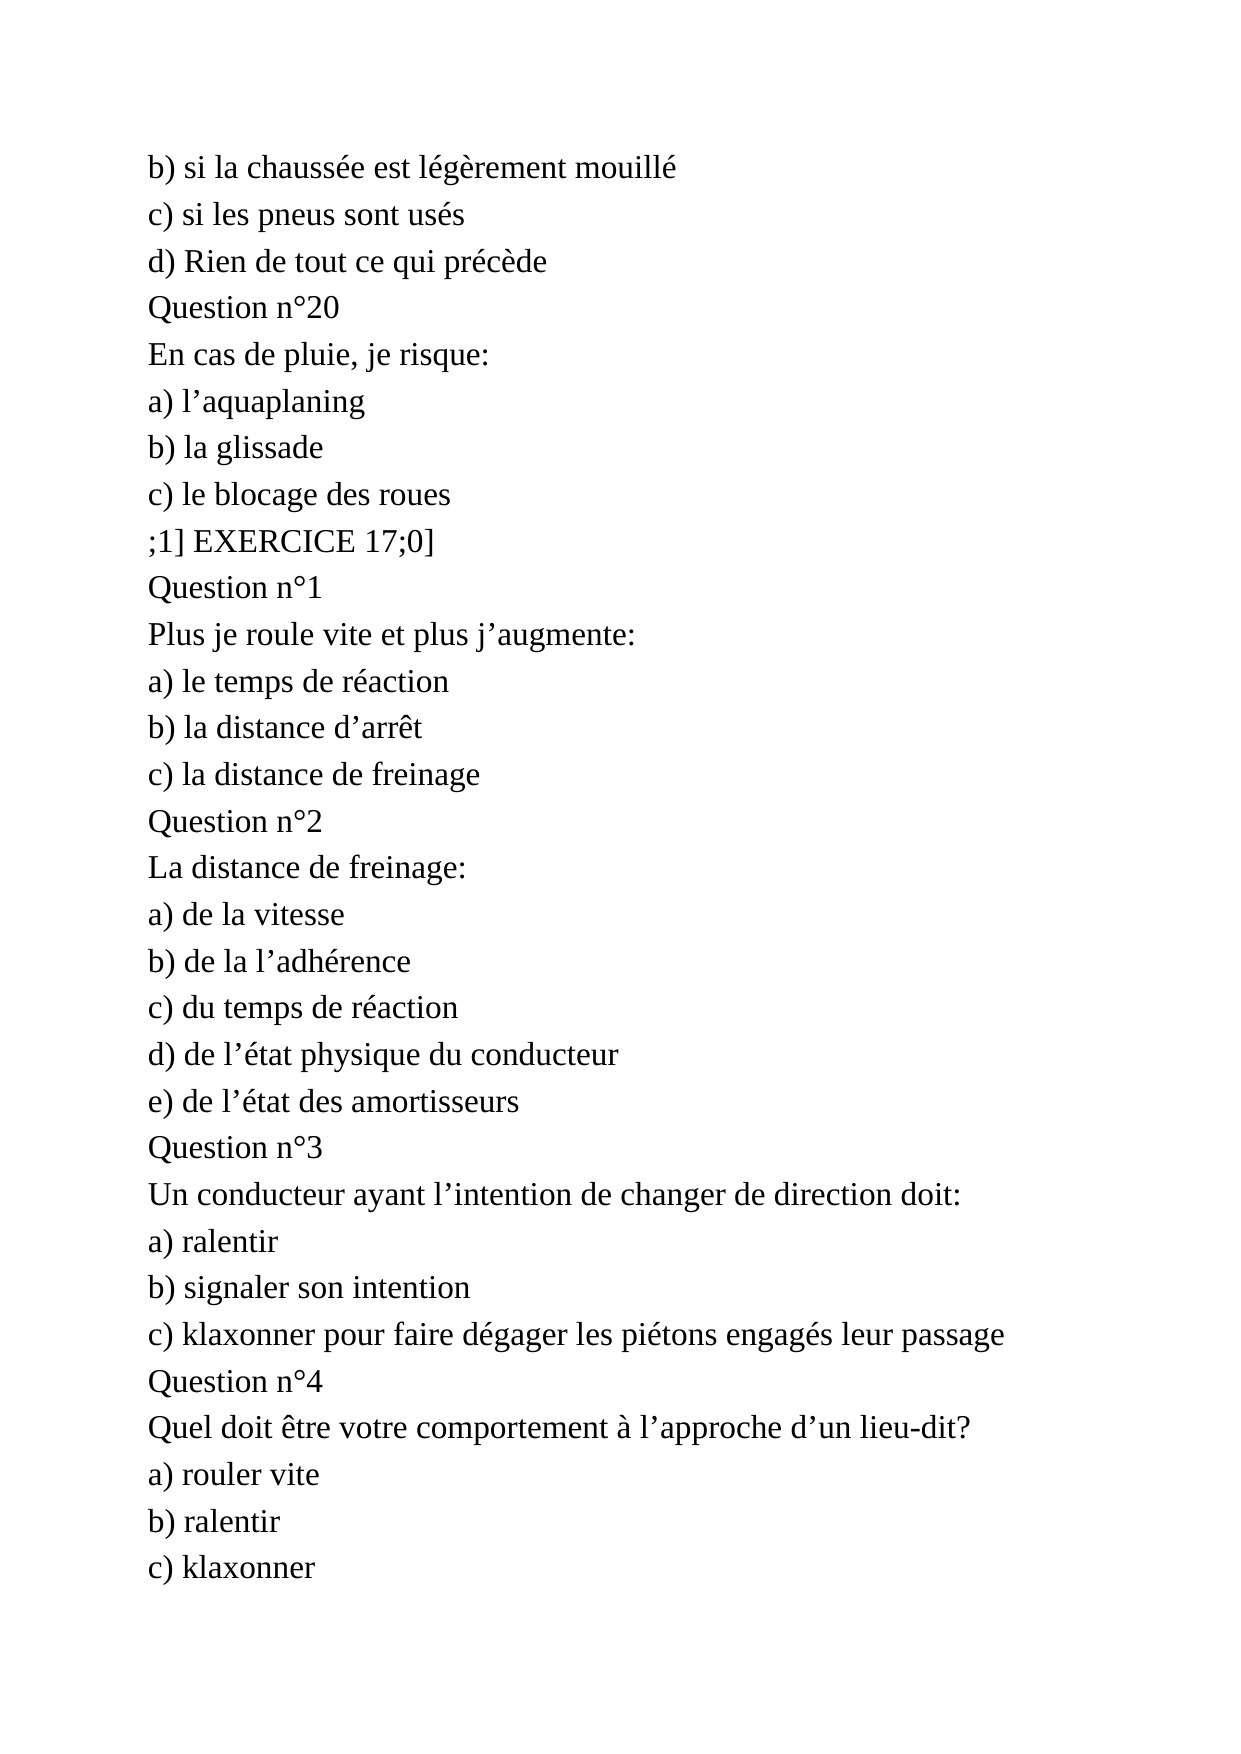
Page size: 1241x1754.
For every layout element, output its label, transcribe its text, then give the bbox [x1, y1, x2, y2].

text b) de la l’adhérence [148, 941, 1093, 979]
text Question n°1 [148, 568, 1093, 606]
text ;1] EXERCICE 17;0] [148, 521, 1093, 559]
text Question n°20 [148, 288, 1093, 326]
text b) ralentir [148, 1501, 1093, 1539]
text a) le temps de réaction [148, 661, 1093, 699]
text b) la distance d’arrêt [148, 708, 1093, 746]
text e) de l’état des amortisseurs [148, 1081, 1093, 1119]
text Question n°4 [148, 1361, 1093, 1399]
text c) du temps de réaction [148, 988, 1093, 1026]
text a) rouler vite [148, 1454, 1093, 1493]
text b) signaler son intention [148, 1268, 1093, 1306]
text b) la glissade [148, 428, 1093, 466]
text c) klaxonner [148, 1548, 1093, 1586]
text a) de la vitesse [148, 894, 1093, 933]
text a) ralentir [148, 1221, 1093, 1259]
text La distance de freinage: [148, 848, 1093, 886]
text d) de l’état physique du conducteur [148, 1034, 1093, 1073]
text c) klaxonner pour faire dégager les piétons engagés leur passage [148, 1314, 1093, 1353]
text Un conducteur ayant l’intention de changer de direction doit: [148, 1174, 1093, 1213]
text d) Rien de tout ce qui précède [148, 241, 1093, 279]
text a) l’aquaplaning [148, 381, 1093, 419]
text c) si les pneus sont usés [148, 194, 1093, 233]
text Question n°2 [148, 801, 1093, 839]
text Question n°3 [148, 1128, 1093, 1166]
text c) le blocage des roues [148, 474, 1093, 513]
text b) si la chaussée est légèrement mouillé [148, 148, 1093, 186]
text En cas de pluie, je risque: [148, 334, 1093, 373]
text Quel doit être votre comportement à l’approche d’un lieu-dit? [148, 1408, 1093, 1446]
text Plus je roule vite et plus j’augmente: [148, 614, 1093, 653]
text c) la distance de freinage [148, 754, 1093, 793]
